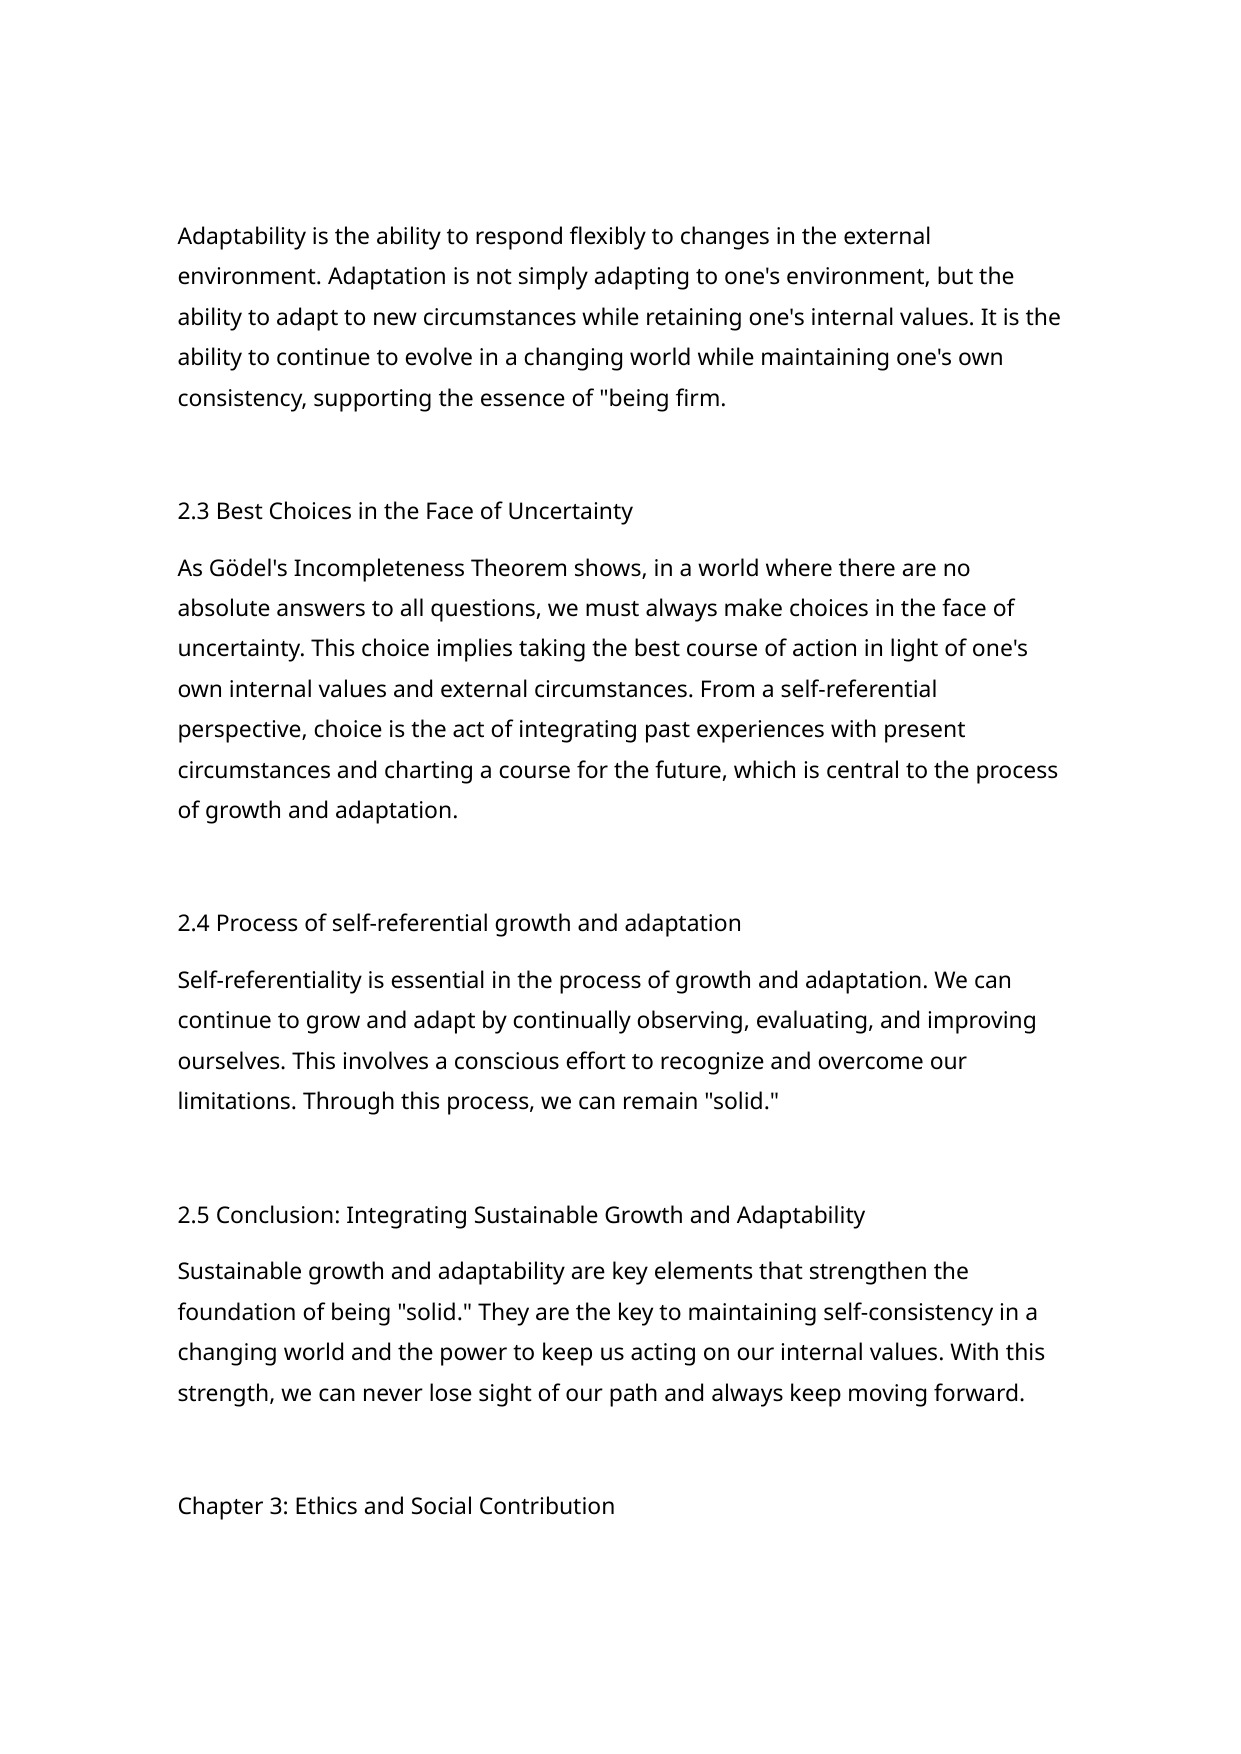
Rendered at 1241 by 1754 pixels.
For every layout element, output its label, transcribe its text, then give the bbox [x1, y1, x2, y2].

text 2.3 Best Choices in the Face of Uncertainty [177, 492, 1063, 529]
text As Gödel's Incompleteness Theorem shows, in a world where there are no absolute answers to all questions, we must always make choices in the face of uncertainty. This choice implies taking the best course of action in light of one's own internal values and external circumstances. From a self-referential perspective, choice is the act of integrating past experiences with present circumstances and charting a course for the future, which is central to the process of growth and adaptation. [177, 548, 1063, 828]
text Self-referentiality is essential in the process of growth and adaptation. We can continue to grow and adapt by continually observing, evaluating, and improving ourselves. This involves a conscious effort to recognize and overcome our limitations. Through this process, we can remain "solid." [177, 961, 1063, 1120]
text 2.5 Conclusion: Integrating Sustainable Growth and Adaptability [177, 1196, 1063, 1233]
text Sustainable growth and adaptability are key elements that strengthen the foundation of being "solid." They are the key to maintaining self-consistency in a changing world and the power to keep us acting on our internal values. With this strength, we can never lose sight of our path and always keep moving forward. [177, 1252, 1063, 1411]
text 2.4 Process of self-referential growth and adaptation [177, 904, 1063, 942]
text Chapter 3: Ethics and Social Contribution [177, 1487, 1063, 1524]
text Adaptability is the ability to respond flexibly to changes in the external environment. Adaptation is not simply adapting to one's environment, but the ability to adapt to new circumstances while retaining one's internal values. It is the ability to continue to evolve in a changing world while maintaining one's own consistency, supporting the essence of "being firm. [177, 217, 1063, 416]
